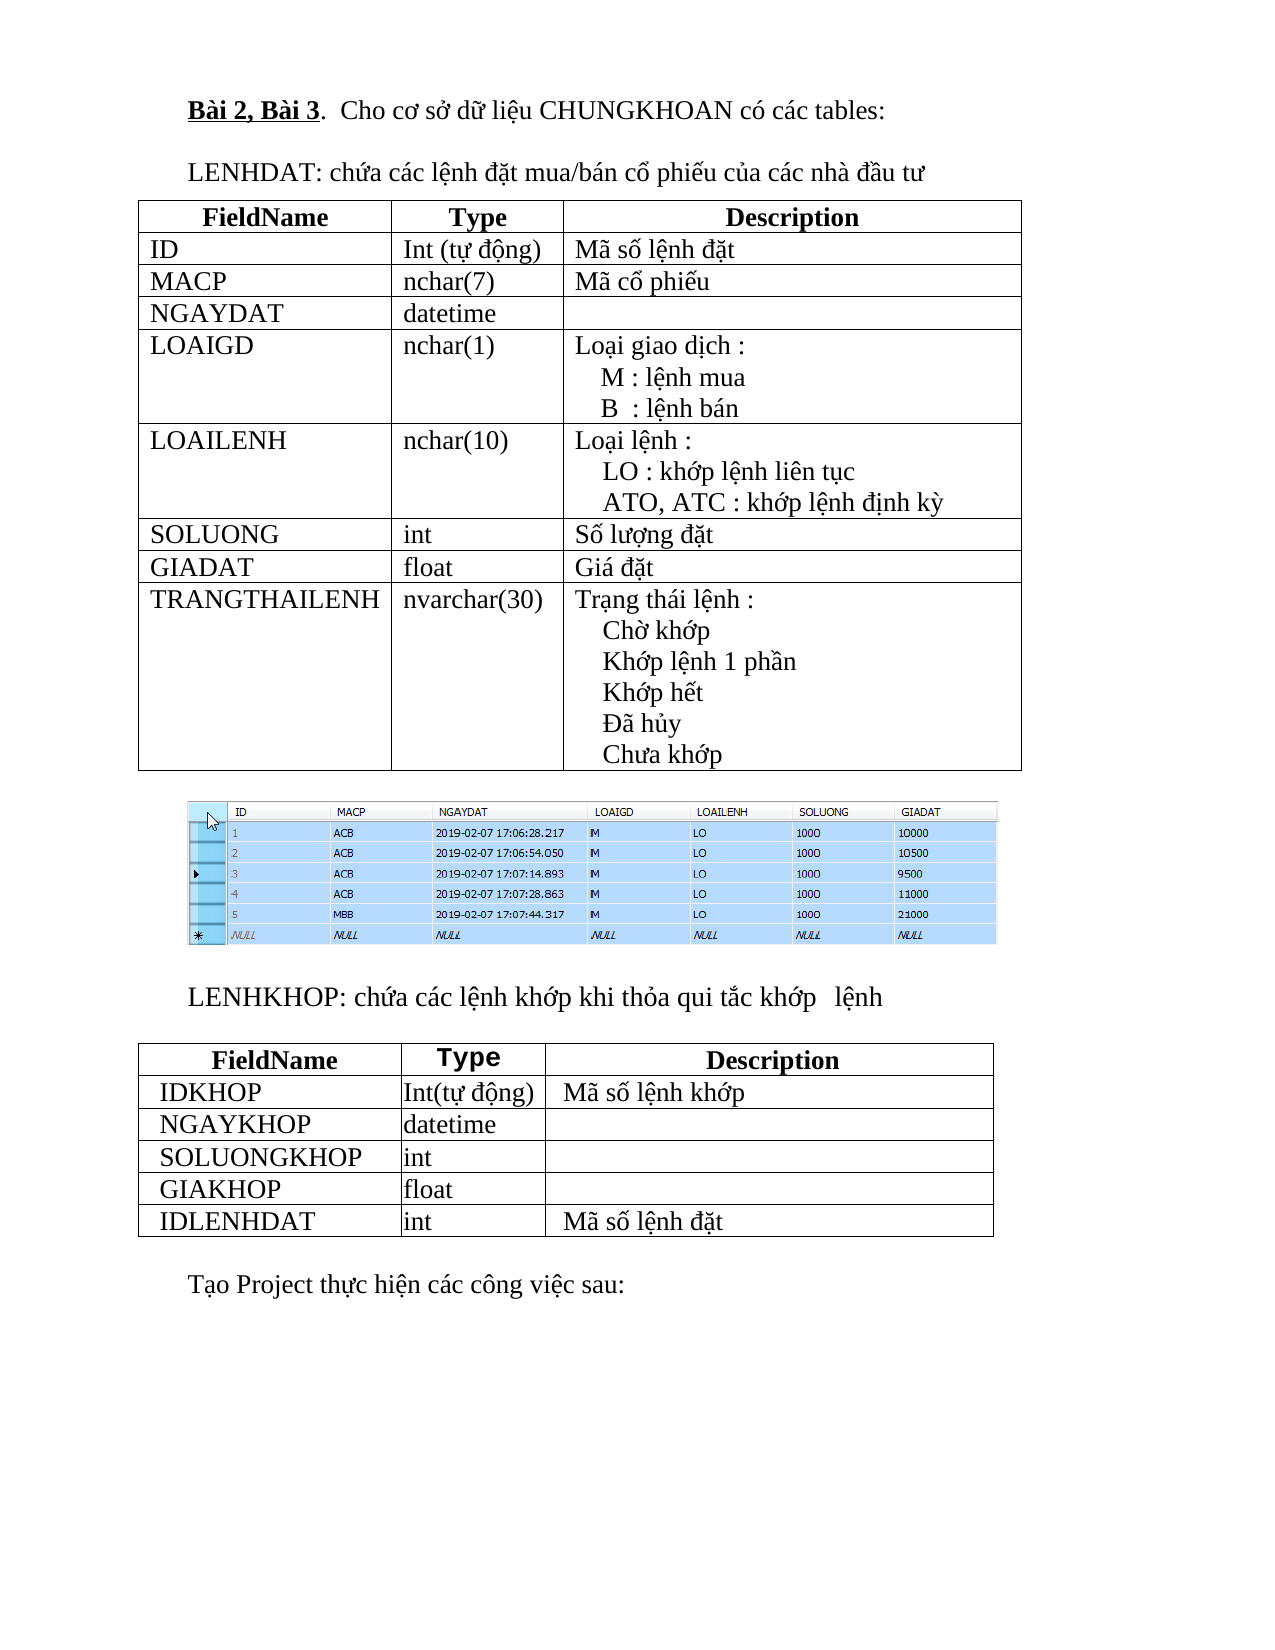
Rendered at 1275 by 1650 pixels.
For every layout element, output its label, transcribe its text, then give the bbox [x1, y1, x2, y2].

table_cell datetime [392, 297, 563, 328]
table_cell ID [139, 233, 391, 264]
table_cell int [402, 1141, 545, 1172]
table_cell LOAILENH [139, 424, 391, 517]
table_cell GIAKHOP [139, 1173, 401, 1204]
table_cell MACP [139, 265, 391, 296]
table_cell GIADAT [139, 551, 391, 582]
table_cell float [402, 1173, 545, 1204]
table_cell Loại giao dịch : M : lệnh mua B : lệnh bán [564, 330, 1021, 423]
table_cell [546, 1141, 993, 1172]
table_cell float [392, 551, 563, 582]
table_cell NGAYDAT [139, 297, 391, 328]
table_cell int [402, 1205, 545, 1236]
table_cell nchar(10) [392, 424, 563, 517]
picture [187, 801, 1022, 980]
table_header Type [402, 1044, 545, 1075]
table_cell SOLUONGKHOP [139, 1141, 401, 1172]
table_cell [546, 1109, 993, 1140]
table_header FieldName [139, 201, 391, 232]
table_header Description [564, 201, 1021, 232]
table_header Description [546, 1044, 993, 1075]
table_cell Số lượng đặt [564, 519, 1021, 549]
text Bài 2, Bài 3. Cho cơ sở dữ liệu CHUNGKHOAN có các tables: [150, 94, 1162, 125]
table_cell nchar(7) [392, 265, 563, 296]
table_cell Mã số lệnh đặt [564, 233, 1021, 264]
table_cell IDKHOP [139, 1076, 401, 1107]
table_cell Int(tự động) [402, 1076, 545, 1107]
text LENHDAT: chứa các lệnh đặt mua/bán cổ phiếu của các nhà đầu tư [150, 156, 1162, 187]
table_cell [546, 1173, 993, 1204]
table_cell IDLENHDAT [139, 1205, 401, 1236]
table_header Type [392, 201, 563, 232]
table_cell int [392, 519, 563, 549]
table_cell Mã cổ phiếu [564, 265, 1021, 296]
table_cell nvarchar(30) [392, 583, 563, 770]
table_cell SOLUONG [139, 519, 391, 549]
table_cell Loại lệnh : LO : khớp lệnh liên tục ATO, ATC : khớp lệnh định kỳ [564, 424, 1021, 517]
text LENHKHOP: chứa các lệnh khớp khi thỏa qui tắc khớp lệnh [150, 979, 1162, 1012]
table_cell Mã số lệnh đặt [546, 1205, 993, 1236]
table_cell NGAYKHOP [139, 1109, 401, 1140]
table_cell Int (tự động) [392, 233, 563, 264]
table_cell nchar(1) [392, 330, 563, 423]
table_header FieldName [139, 1044, 401, 1075]
table_cell Trạng thái lệnh : Chờ khớp Khớp lệnh 1 phần Khớp hết Đã hủy Chưa khớp [564, 583, 1021, 770]
text Tạo Project thực hiện các công việc sau: [150, 1268, 1162, 1299]
table_cell datetime [402, 1109, 545, 1140]
table_cell [564, 297, 1021, 328]
table_cell LOAIGD [139, 330, 391, 423]
table_cell Mã số lệnh khớp [546, 1076, 993, 1107]
table_cell Giá đặt [564, 551, 1021, 582]
table_cell TRANGTHAILENH [139, 583, 391, 770]
